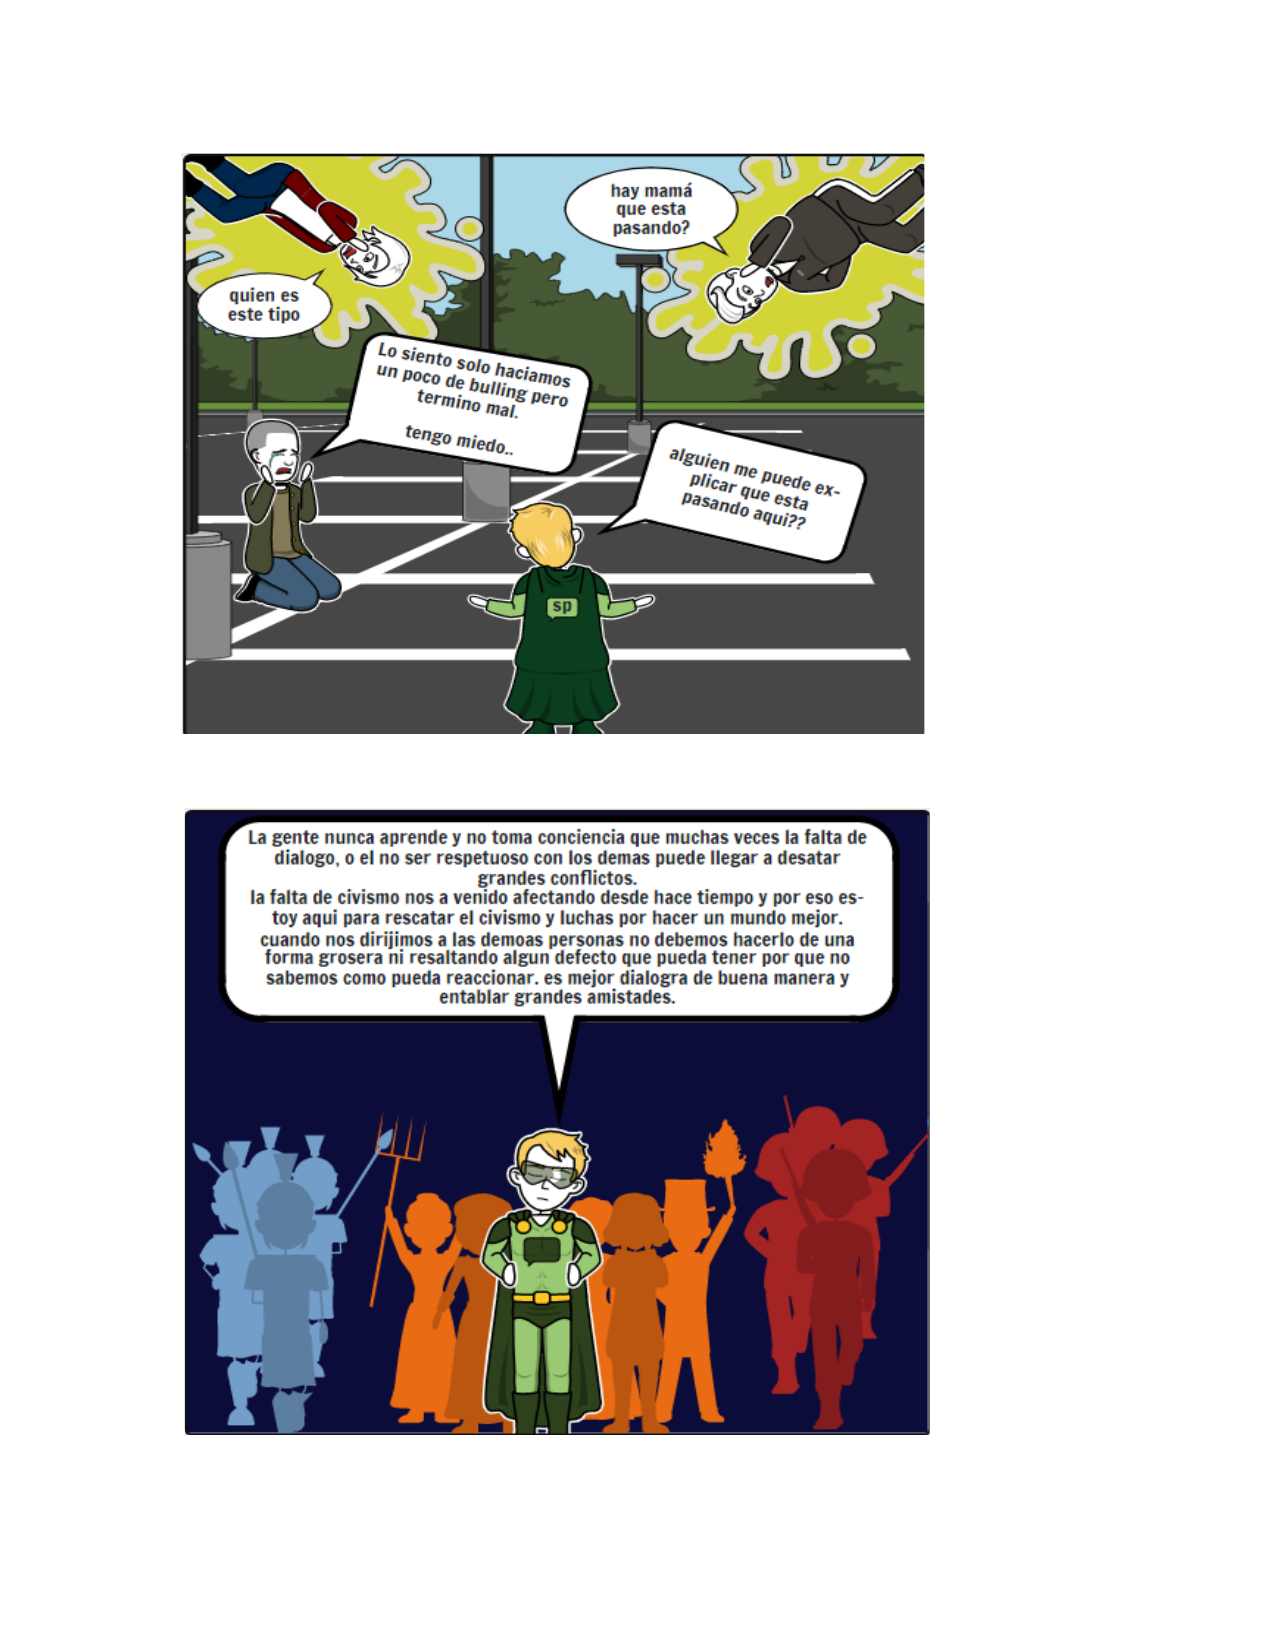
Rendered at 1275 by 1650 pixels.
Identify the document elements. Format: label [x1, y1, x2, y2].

picture [181, 153, 925, 734]
picture [184, 808, 930, 1435]
